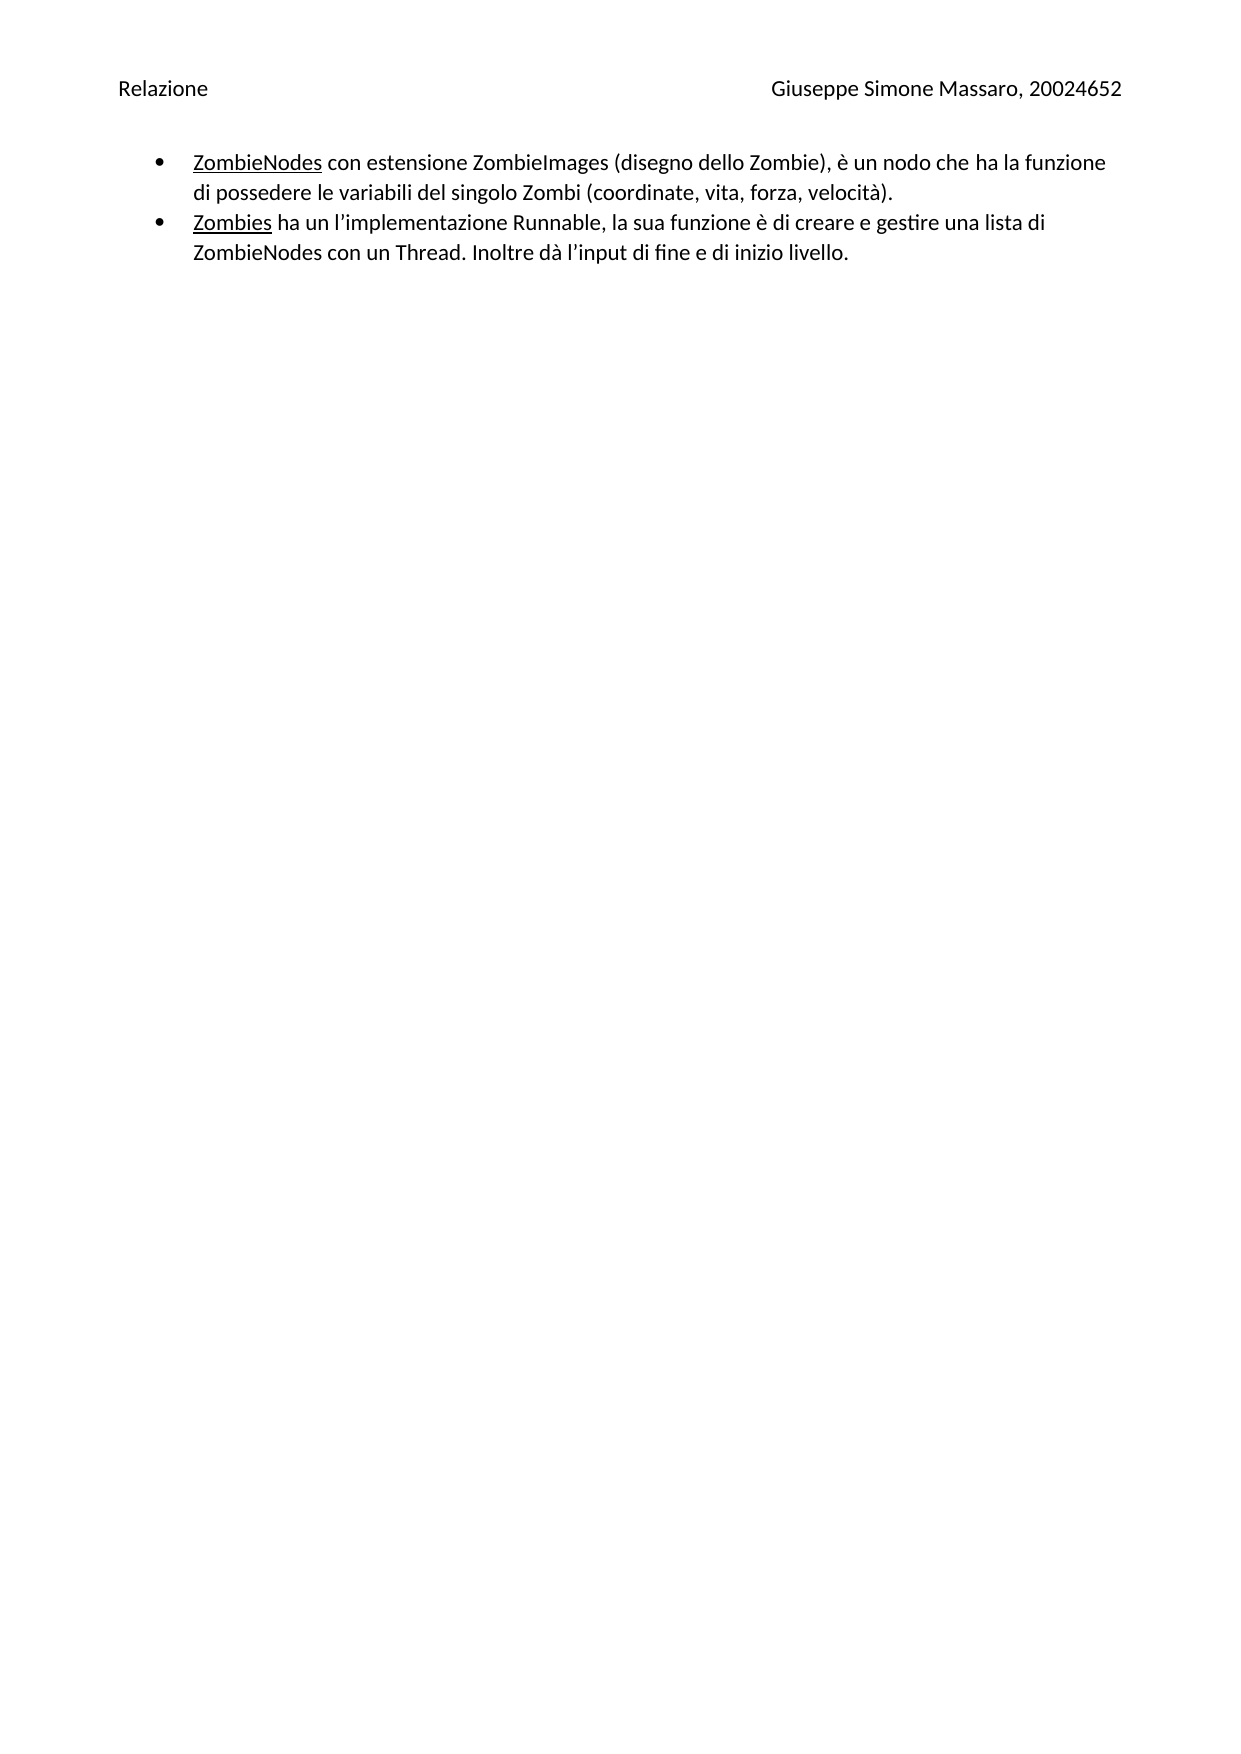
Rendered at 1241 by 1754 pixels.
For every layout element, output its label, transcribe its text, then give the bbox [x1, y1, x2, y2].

list ZombieNodes con estensione ZombieImages (disegno dello Zombie), è un nodo che ha la funzione di possedere le variabili del singolo Zombi (coordinate, vita, forza, velocità). [156, 148, 1122, 206]
list Zombies ha un l’implementazione Runnable, la sua funzione è di creare e gestire una lista di ZombieNodes con un Thread. Inoltre dà l’input di fine e di inizio livello. [156, 208, 1122, 266]
